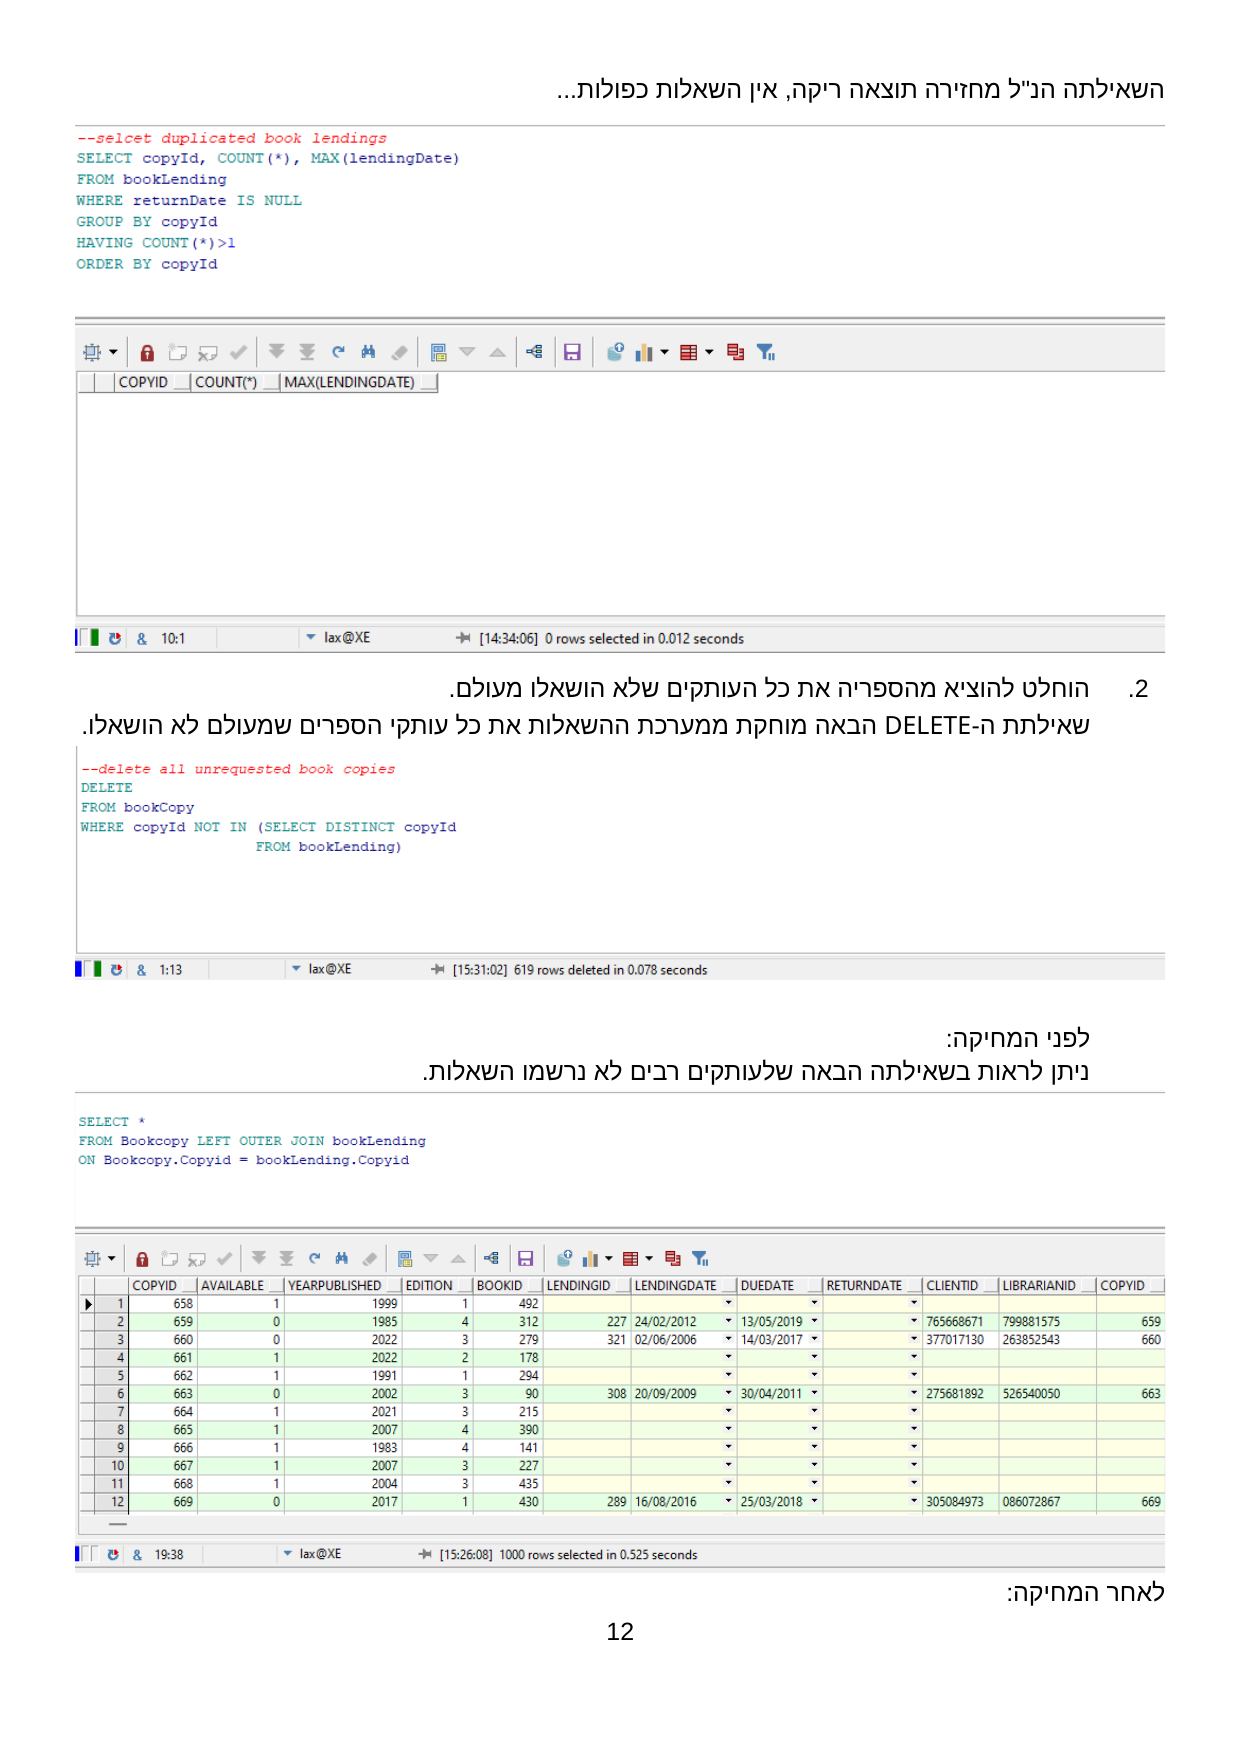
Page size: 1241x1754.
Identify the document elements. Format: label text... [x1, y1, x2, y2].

picture [75, 124, 1166, 653]
list הוחלט להוציא מהספריה את כל העותקים שלא הושאלו מעולם. [75, 674, 1128, 703]
list לפני המחיקה: [75, 1024, 1090, 1053]
list ניתן לראות בשאילתה הבאה שלעותקים רבים לא נרשמו השאלות. [75, 1057, 1090, 1086]
picture [75, 746, 1166, 980]
list לאחר המחיקה: [75, 1578, 1165, 1607]
picture [75, 1090, 1166, 1573]
list שאילתת ה-DELETE הבאה מוחקת ממערכת ההשאלות את כל עותקי הספרים שמעולם לא הושאלו. [75, 707, 1090, 742]
text השאילתה הנ"ל מחזירה תוצאה ריקה, אין השאלות כפולות... [75, 75, 1165, 104]
